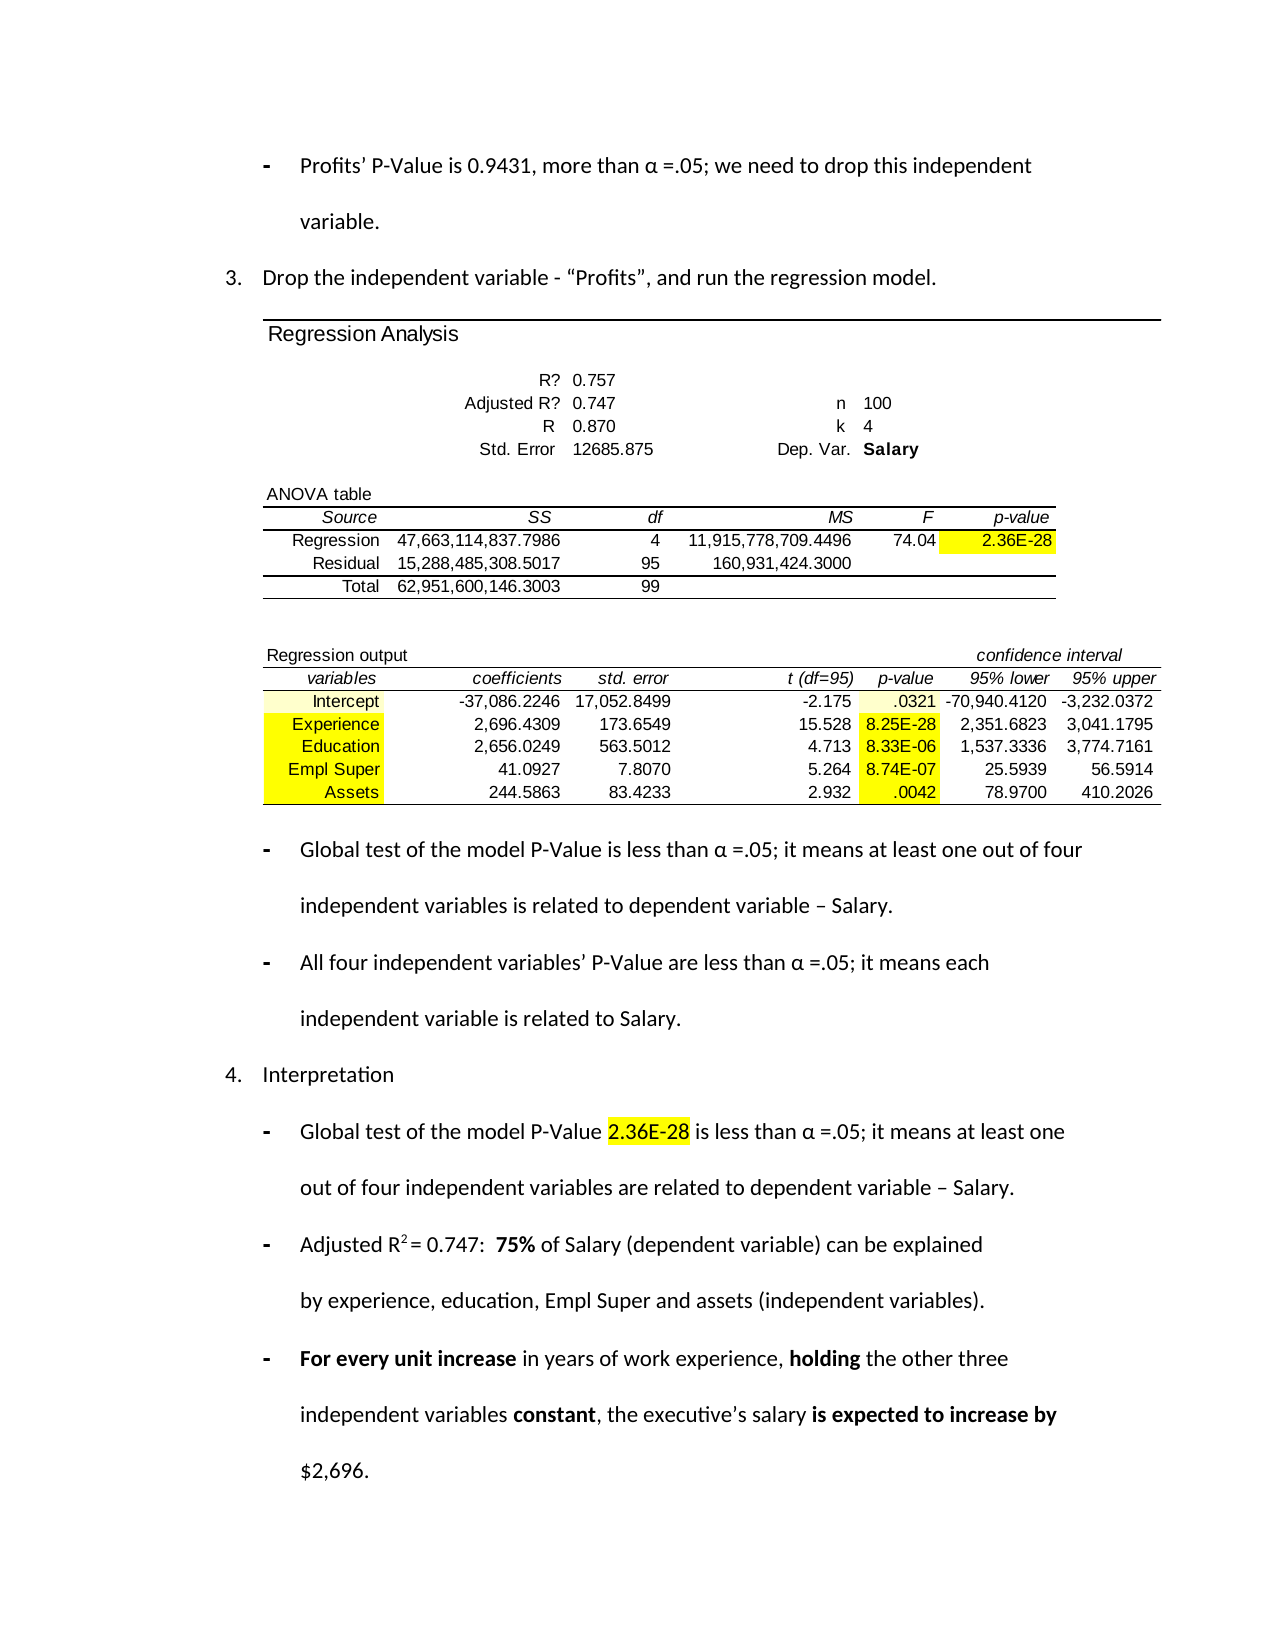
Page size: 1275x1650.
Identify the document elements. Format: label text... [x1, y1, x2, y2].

list Profits’ P-Value is 0.9431, more than α =.05; we need to drop this independent variable. [262, 150, 1087, 235]
list Adjusted R2 = 0.747: 75% of Salary (dependent variable) can be explained by experience, education, Empl Super and assets (independent variables). [262, 1229, 1087, 1314]
list Drop the independent variable - “Profits”, and run the regression model. [225, 263, 1087, 291]
list Global test of the model P-Value 2.36E-28 is less than α =.05; it means at least one out of four independent variables are related to dependent variable – Salary. [262, 1116, 1087, 1201]
list Interpretation [225, 1060, 1087, 1088]
list All four independent variables’ P-Value are less than α =.05; it means each independent variable is related to Salary. [262, 947, 1087, 1032]
list For every unit increase in years of work experience, holding the other three independent variables constant, the executive’s salary is expected to increase by $2,696. [262, 1343, 1087, 1484]
list Global test of the model P-Value is less than α =.05; it means at least one out of four independent variables is related to dependent variable – Salary. [262, 834, 1087, 919]
